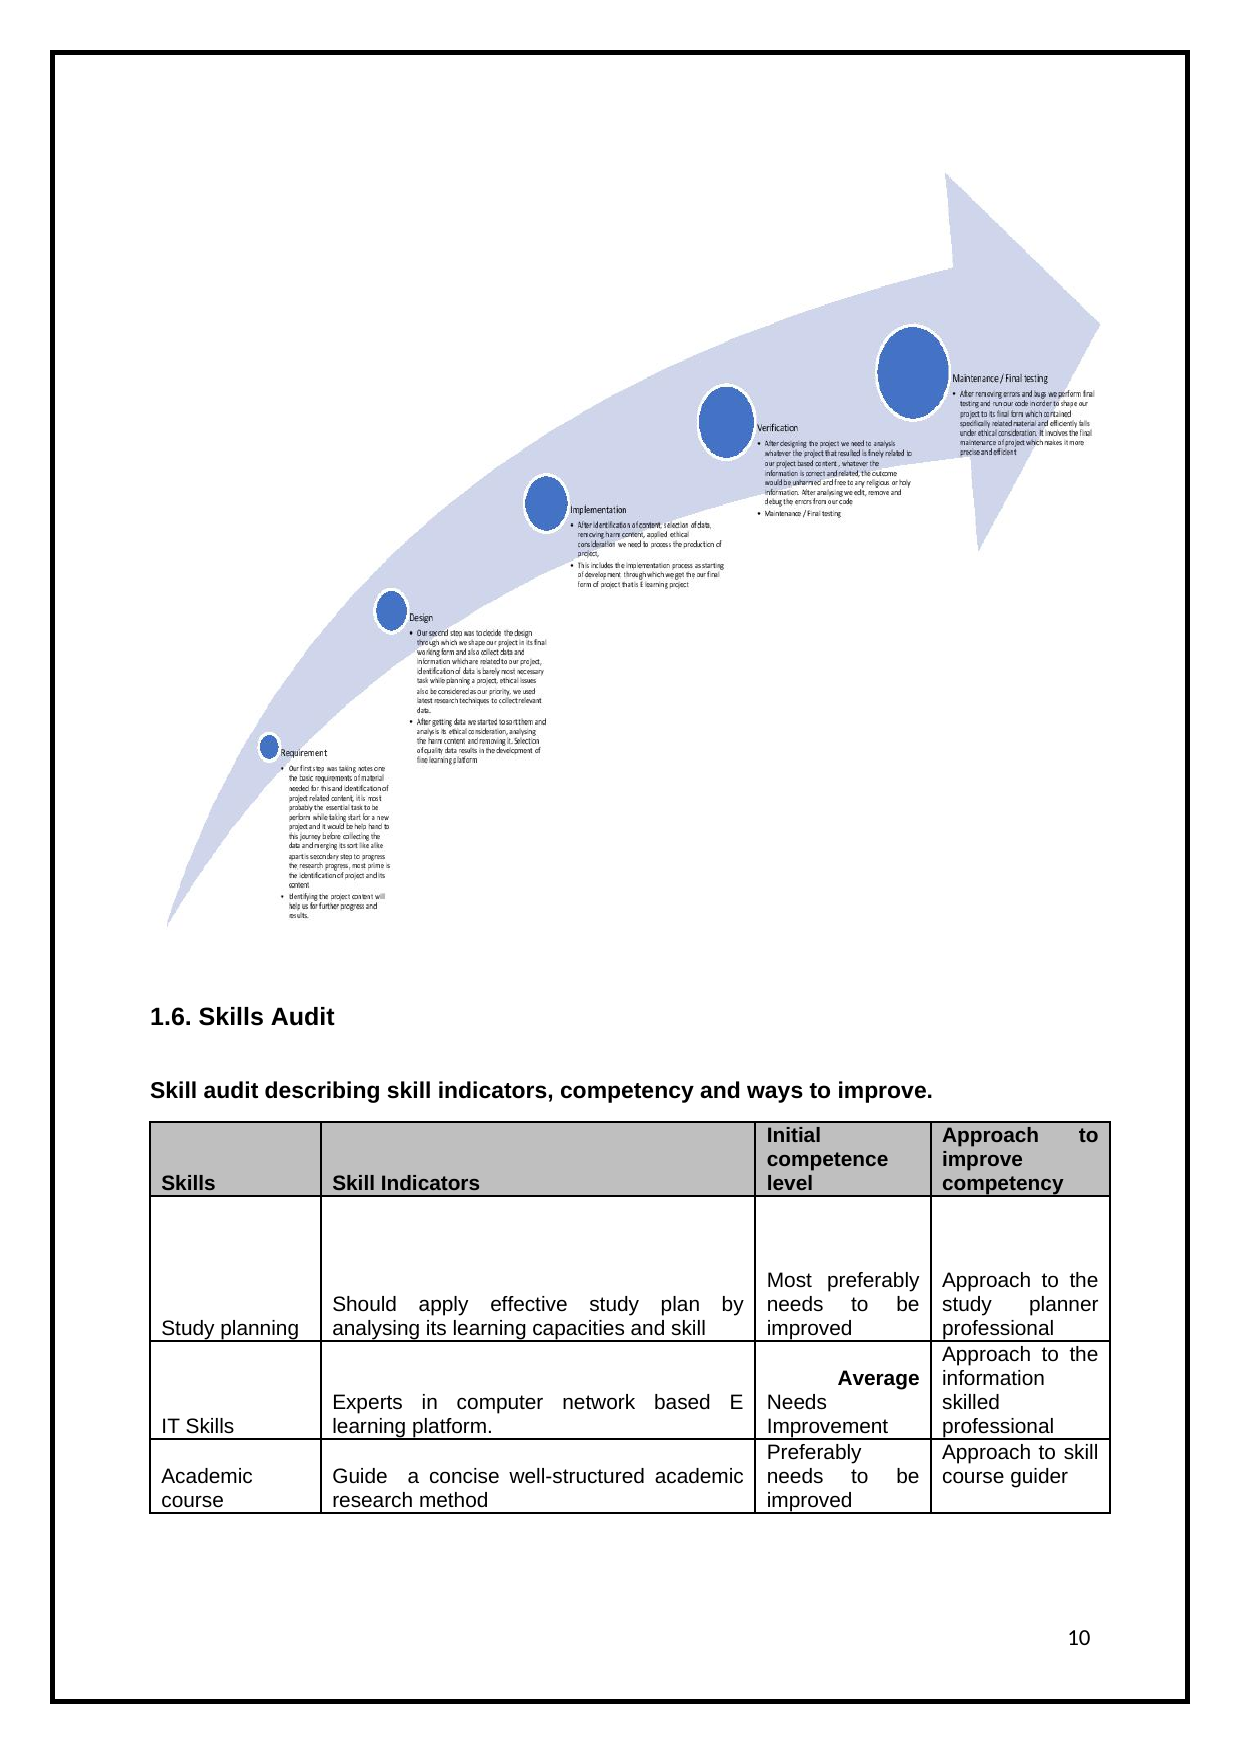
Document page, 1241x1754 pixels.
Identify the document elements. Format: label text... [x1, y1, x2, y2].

subtitle 1.6. Skills Audit [150, 1002, 1090, 1031]
table_header Approach to improve competency [932, 1123, 1109, 1195]
table_header Initial competence level [756, 1123, 930, 1195]
table_cell Should apply effective study plan by analysing its learning capacities and skill [322, 1197, 754, 1340]
table_header Skill Indicators [322, 1123, 754, 1195]
table_cell Approach to the information skilled professional [932, 1342, 1109, 1438]
table_cell Guide a concise well-structured academic research method [322, 1440, 754, 1512]
table_cell Average Needs Improvement [756, 1342, 930, 1438]
table_cell IT Skills [151, 1342, 320, 1438]
table_cell Approach to skill course guider [932, 1440, 1109, 1512]
table_cell Study planning [151, 1197, 320, 1340]
table_cell Academic course [151, 1440, 320, 1512]
table_cell Approach to the study planner professional [932, 1197, 1109, 1340]
picture [150, 150, 1121, 951]
table_cell Experts in computer network based E learning platform. [322, 1342, 754, 1438]
text Skill audit describing skill indicators, competency and ways to improve. [150, 1077, 1090, 1103]
table_cell Most preferably needs to be improved [756, 1197, 930, 1340]
table_header Skills [151, 1123, 320, 1195]
table_cell Preferably needs to be improved [756, 1440, 930, 1512]
